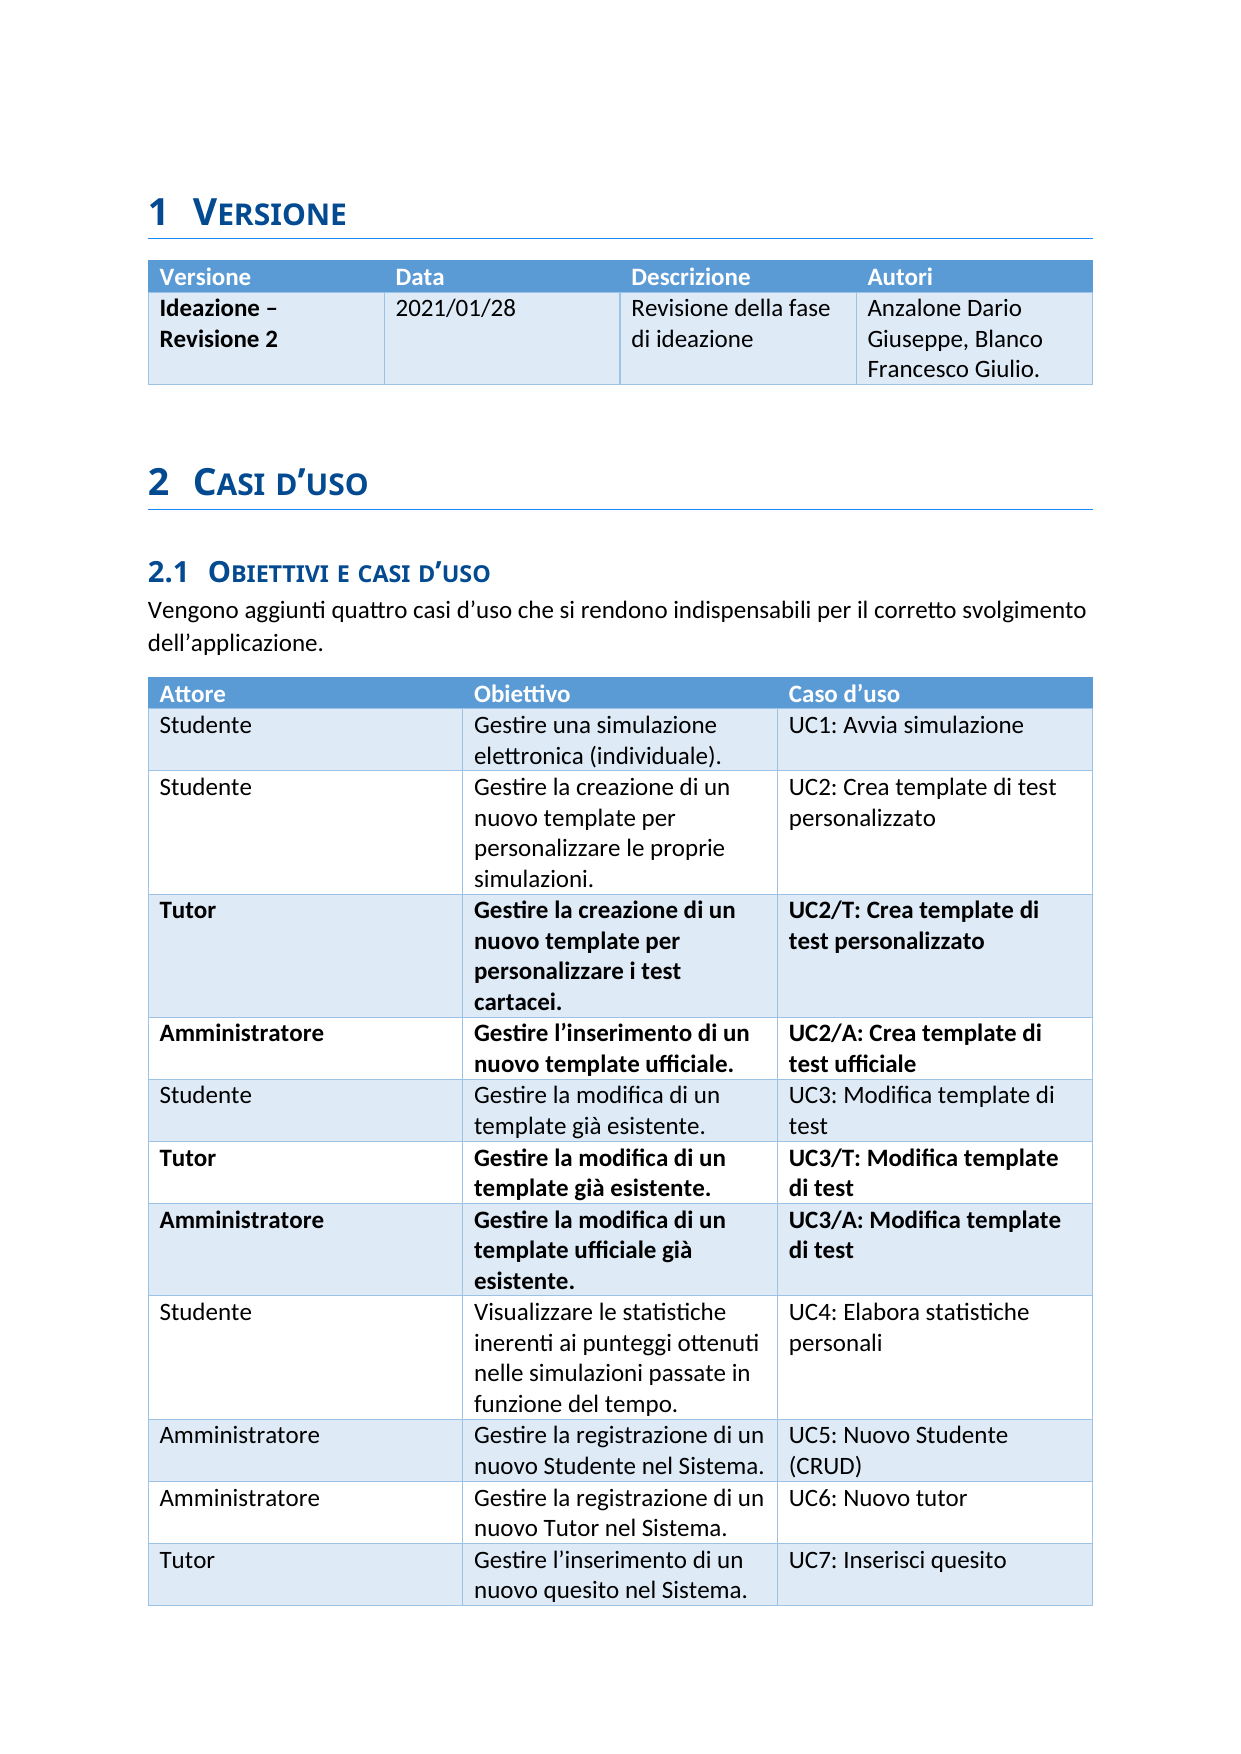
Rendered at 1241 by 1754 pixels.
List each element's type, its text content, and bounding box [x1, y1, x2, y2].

table_cell Gestire la creazione di un nuovo template per personalizzare i test cartacei. [463, 895, 777, 1017]
table_header Versione [149, 261, 384, 292]
table_cell Amministratore [149, 1204, 462, 1295]
table_cell Studente [149, 709, 462, 770]
table_cell Gestire l’inserimento di un nuovo quesito nel Sistema. [463, 1544, 777, 1605]
table_cell UC2: Crea template di test personalizzato [778, 771, 1092, 893]
table_cell Gestire la registrazione di un nuovo Tutor nel Sistema. [463, 1482, 777, 1543]
table_cell UC3/T: Modifica template di test [778, 1142, 1092, 1203]
subtitle Obiettivi e casi d’uso [148, 551, 1093, 591]
table_header Attore [149, 678, 462, 708]
table_cell Revisione della fase di ideazione [621, 293, 856, 384]
subtitle Casi d’uso [148, 456, 1093, 509]
table_cell Visualizzare le statistiche inerenti ai punteggi ottenuti nelle simulazioni passate in funzione del tempo. [463, 1296, 777, 1418]
table_cell UC4: Elabora statistiche personali [778, 1296, 1092, 1418]
table_header Caso d’uso [778, 678, 1092, 708]
table_cell UC2/A: Crea template di test ufficiale [778, 1018, 1092, 1079]
table_cell Anzalone Dario Giuseppe, Blanco Francesco Giulio. [857, 293, 1092, 384]
table_cell Studente [149, 771, 462, 893]
table_header Data [385, 261, 619, 292]
table_header Autori [857, 261, 1092, 292]
table_cell UC3: Modifica template di test [778, 1080, 1092, 1141]
table_cell Gestire la modifica di un template già esistente. [463, 1142, 777, 1203]
table_cell Studente [149, 1080, 462, 1141]
table_cell Tutor [149, 1142, 462, 1203]
table_cell Gestire l’inserimento di un nuovo template ufficiale. [463, 1018, 777, 1079]
table_cell Gestire la creazione di un nuovo template per personalizzare le proprie simulazioni. [463, 771, 777, 893]
table_cell UC3/A: Modifica template di test [778, 1204, 1092, 1295]
table_cell Tutor [149, 1544, 462, 1605]
table_cell Amministratore [149, 1018, 462, 1079]
table_cell 2021/01/28 [385, 293, 619, 384]
text Vengono aggiunti quattro casi d’uso che si rendono indispensabili per il corretto svolgimento dell’applicazione. [148, 594, 1093, 658]
table_cell UC2/T: Crea template di test personalizzato [778, 895, 1092, 1017]
table_cell Gestire la registrazione di un nuovo Studente nel Sistema. [463, 1420, 777, 1481]
table_cell Amministratore [149, 1420, 462, 1481]
table_header Descrizione [621, 261, 856, 292]
table_cell Gestire una simulazione elettronica (individuale). [463, 709, 777, 770]
table_cell UC7: Inserisci quesito [778, 1544, 1092, 1605]
table_cell UC1: Avvia simulazione [778, 709, 1092, 770]
subtitle Versione [148, 185, 1093, 238]
table_header Obiettivo [463, 678, 777, 708]
table_cell Tutor [149, 895, 462, 1017]
table_cell Ideazione – Revisione 2 [149, 293, 384, 384]
table_cell Gestire la modifica di un template già esistente. [463, 1080, 777, 1141]
table_cell UC5: Nuovo Studente (CRUD) [778, 1420, 1092, 1481]
table_cell Amministratore [149, 1482, 462, 1543]
table_cell Studente [149, 1296, 462, 1418]
table_cell UC6: Nuovo tutor [778, 1482, 1092, 1543]
table_cell Gestire la modifica di un template ufficiale già esistente. [463, 1204, 777, 1295]
